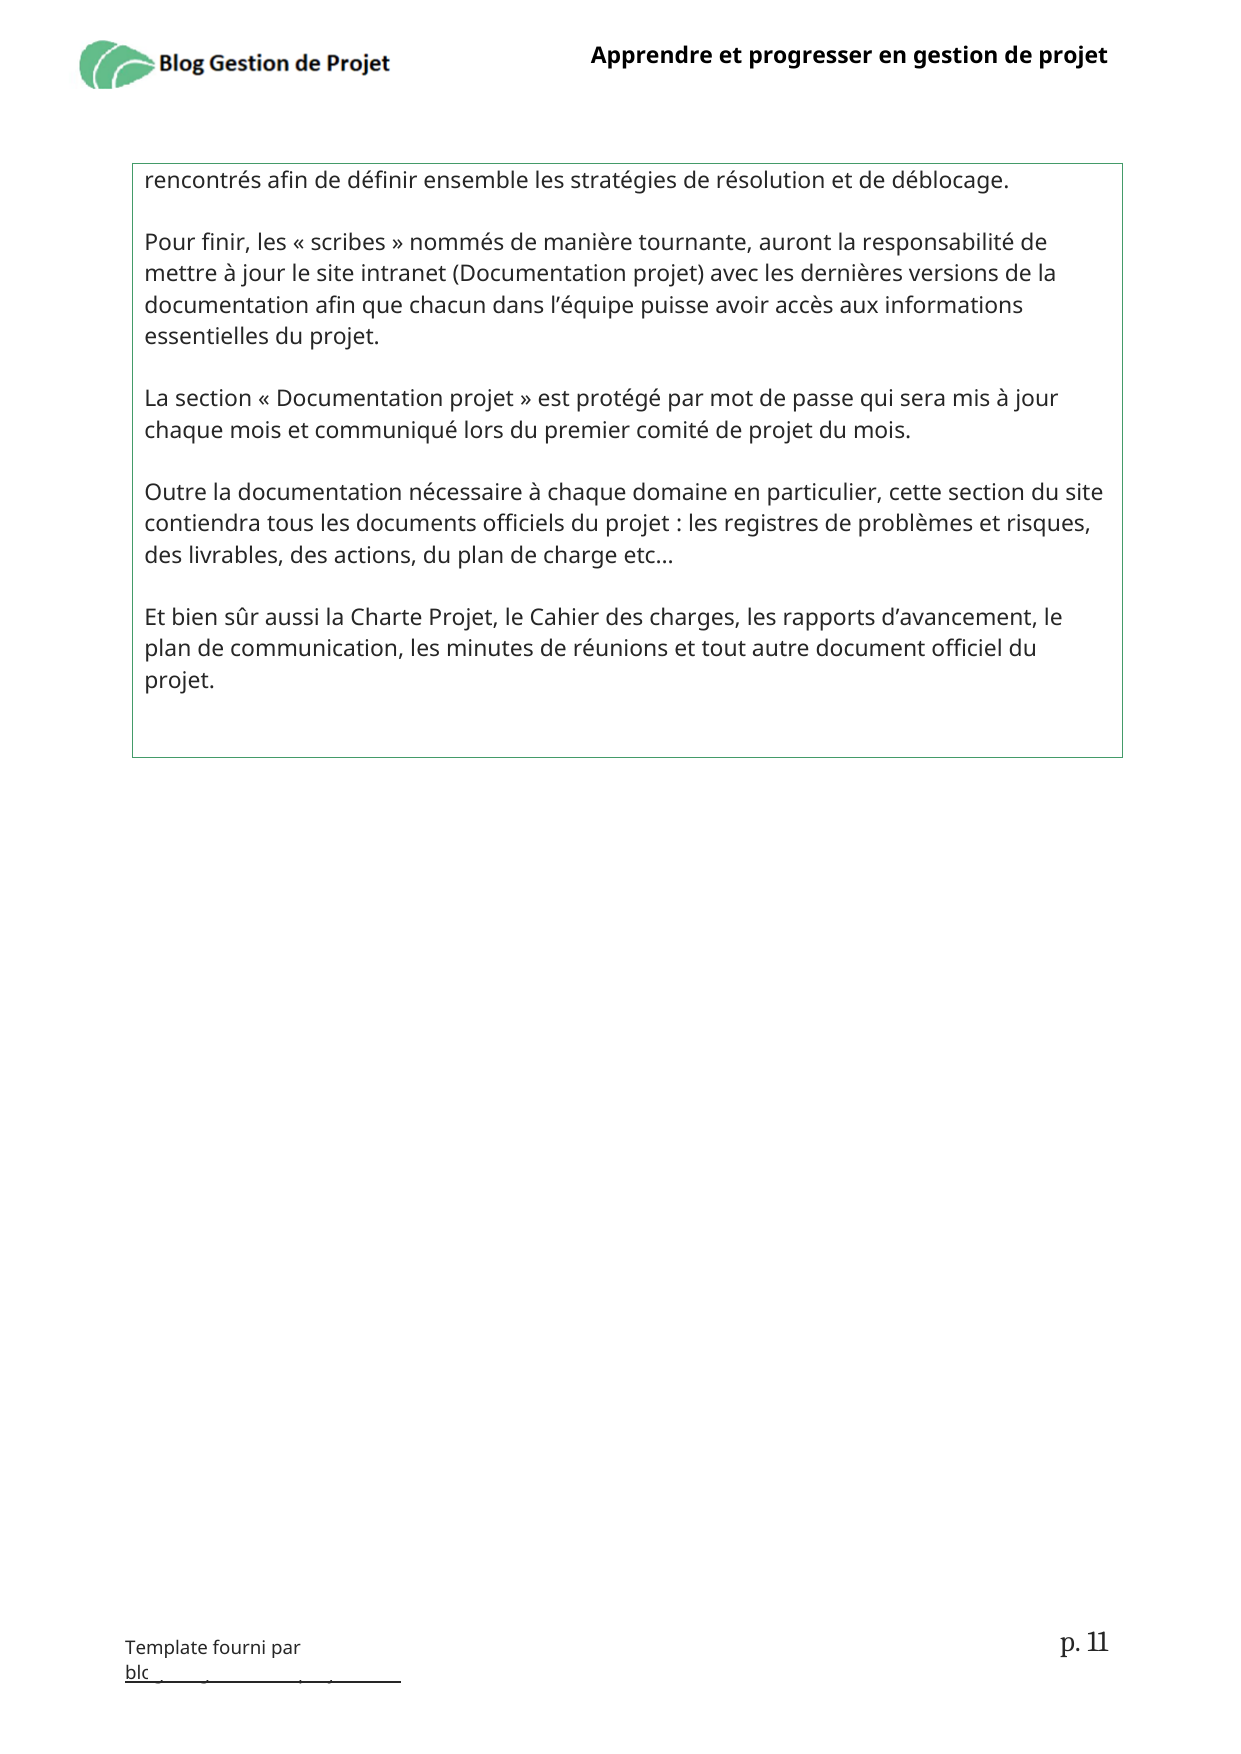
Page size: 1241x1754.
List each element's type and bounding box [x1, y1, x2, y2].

picture [66, 36, 414, 92]
table_cell [133, 164, 1122, 757]
